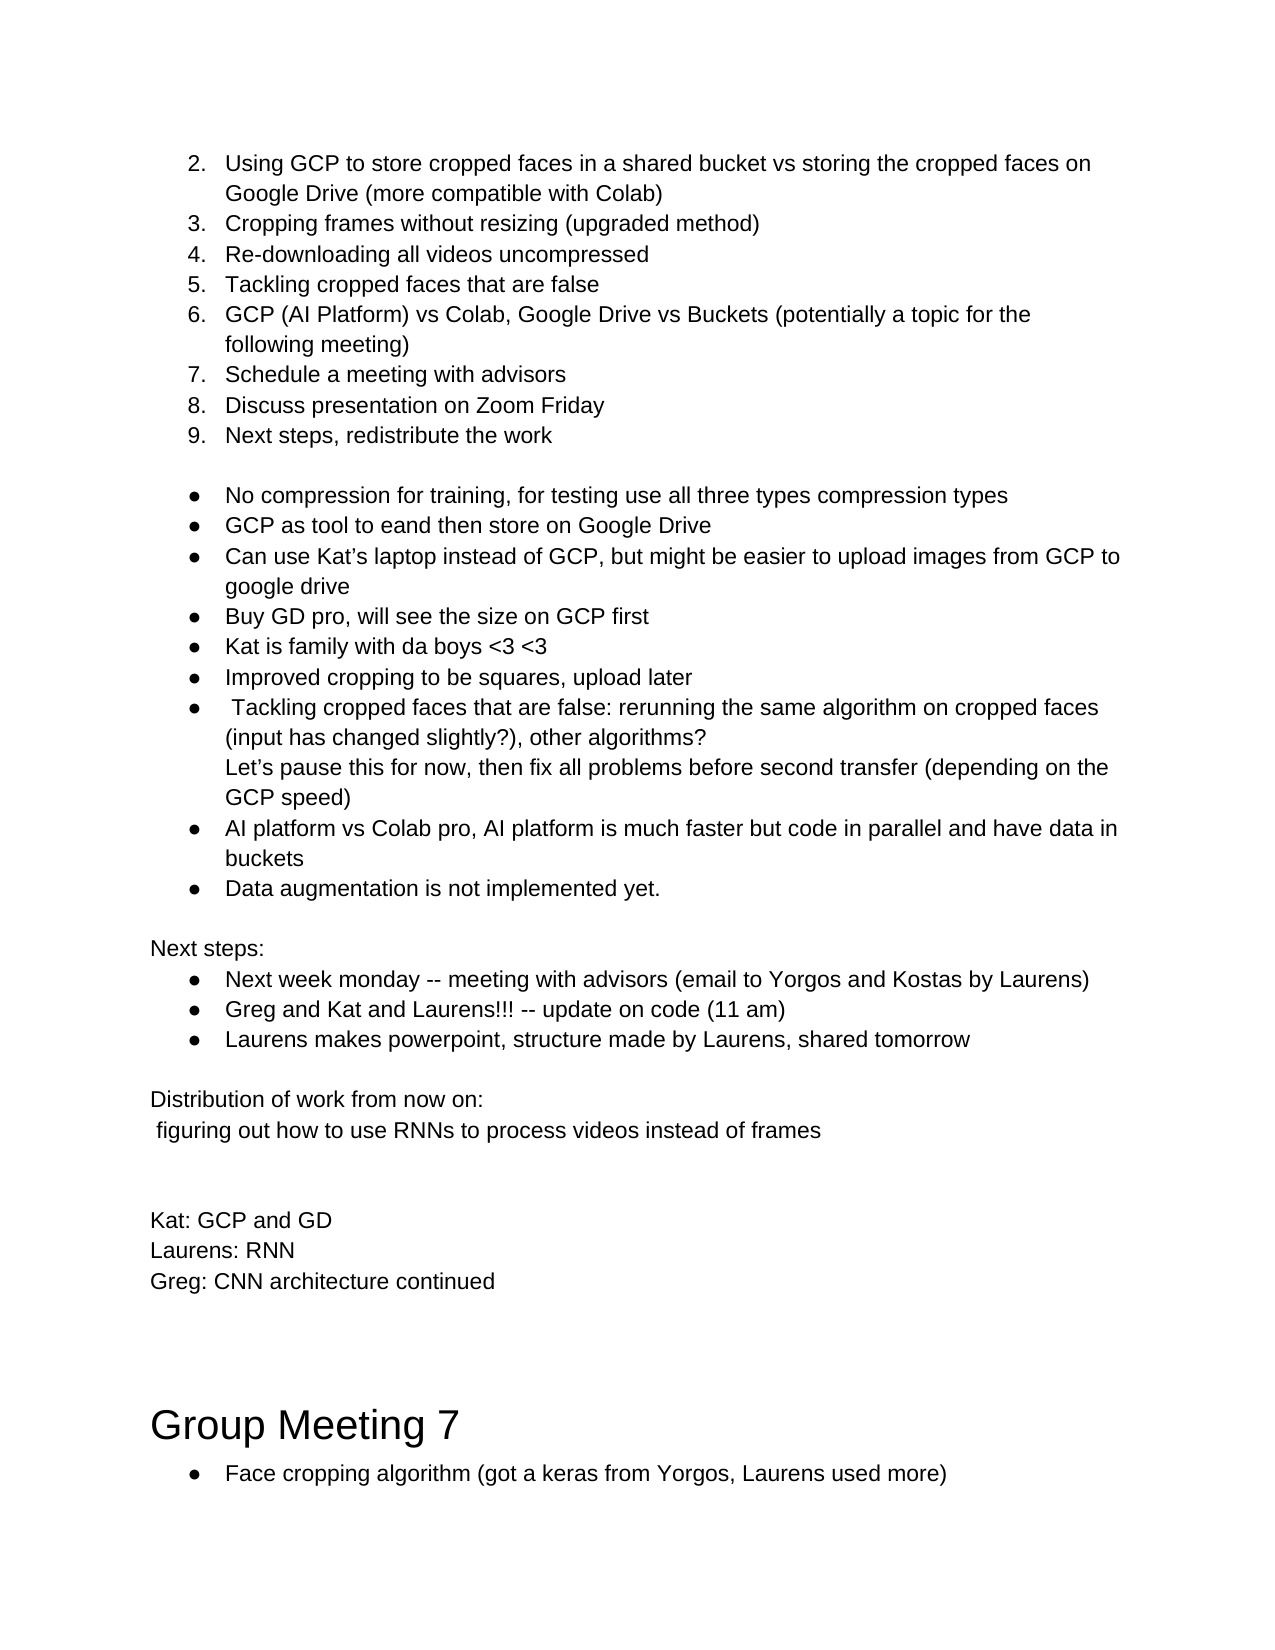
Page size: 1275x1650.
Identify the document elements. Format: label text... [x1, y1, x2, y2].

list Laurens makes powerpoint, structure made by Laurens, shared tomorrow [187, 1026, 1125, 1052]
list Re-downloading all videos uncompressed [187, 241, 1125, 267]
list Discuss presentation on Zoom Friday [187, 392, 1125, 418]
text Greg: CNN architecture continued [150, 1268, 1125, 1294]
list Greg and Kat and Laurens!!! -- update on code (11 am) [187, 996, 1125, 1022]
list Kat is family with da boys <3 <3 [187, 633, 1125, 660]
list AI platform vs Colab pro, AI platform is much faster but code in parallel and have data in buckets [187, 814, 1125, 871]
text Distribution of work from now on: [150, 1086, 1125, 1113]
list Next week monday -- meeting with advisors (email to Yorgos and Kostas by Laurens) [187, 966, 1125, 992]
subtitle Group Meeting 7 [150, 1400, 1125, 1448]
text Laurens: RNN [150, 1237, 1125, 1264]
list Tackling cropped faces that are false: rerunning the same algorithm on cropped faces (input has changed slightly?), other algorithms? [187, 694, 1125, 750]
list Next steps, redistribute the work [187, 422, 1125, 448]
text Next steps: [150, 935, 1125, 962]
list Using GCP to store cropped faces in a shared bucket vs storing the cropped faces on Google Drive (more compatible with Colab) [187, 150, 1125, 207]
text figuring out how to use RNNs to process videos instead of frames [150, 1117, 1125, 1143]
list Buy GD pro, will see the size on GCP first [187, 603, 1125, 629]
list Improved cropping to be squares, upload later [187, 663, 1125, 690]
list Face cropping algorithm (got a keras from Yorgos, Laurens used more) [187, 1460, 1125, 1487]
list Cropping frames without resizing (upgraded method) [187, 210, 1125, 237]
list Data augmentation is not implemented yet. [187, 875, 1125, 901]
text Let’s pause this for now, then fix all problems before second transfer (depending on the GCP speed) [225, 754, 1125, 811]
list Tackling cropped faces that are false [187, 271, 1125, 297]
text Kat: GCP and GD [150, 1207, 1125, 1234]
list GCP (AI Platform) vs Colab, Google Drive vs Buckets (potentially a topic for the following meeting) [187, 301, 1125, 358]
list Can use Kat’s laptop instead of GCP, but might be easier to upload images from GCP to google drive [187, 543, 1125, 599]
list Schedule a meeting with advisors [187, 361, 1125, 388]
list No compression for training, for testing use all three types compression types [187, 482, 1125, 509]
list GCP as tool to eand then store on Google Drive [187, 512, 1125, 539]
